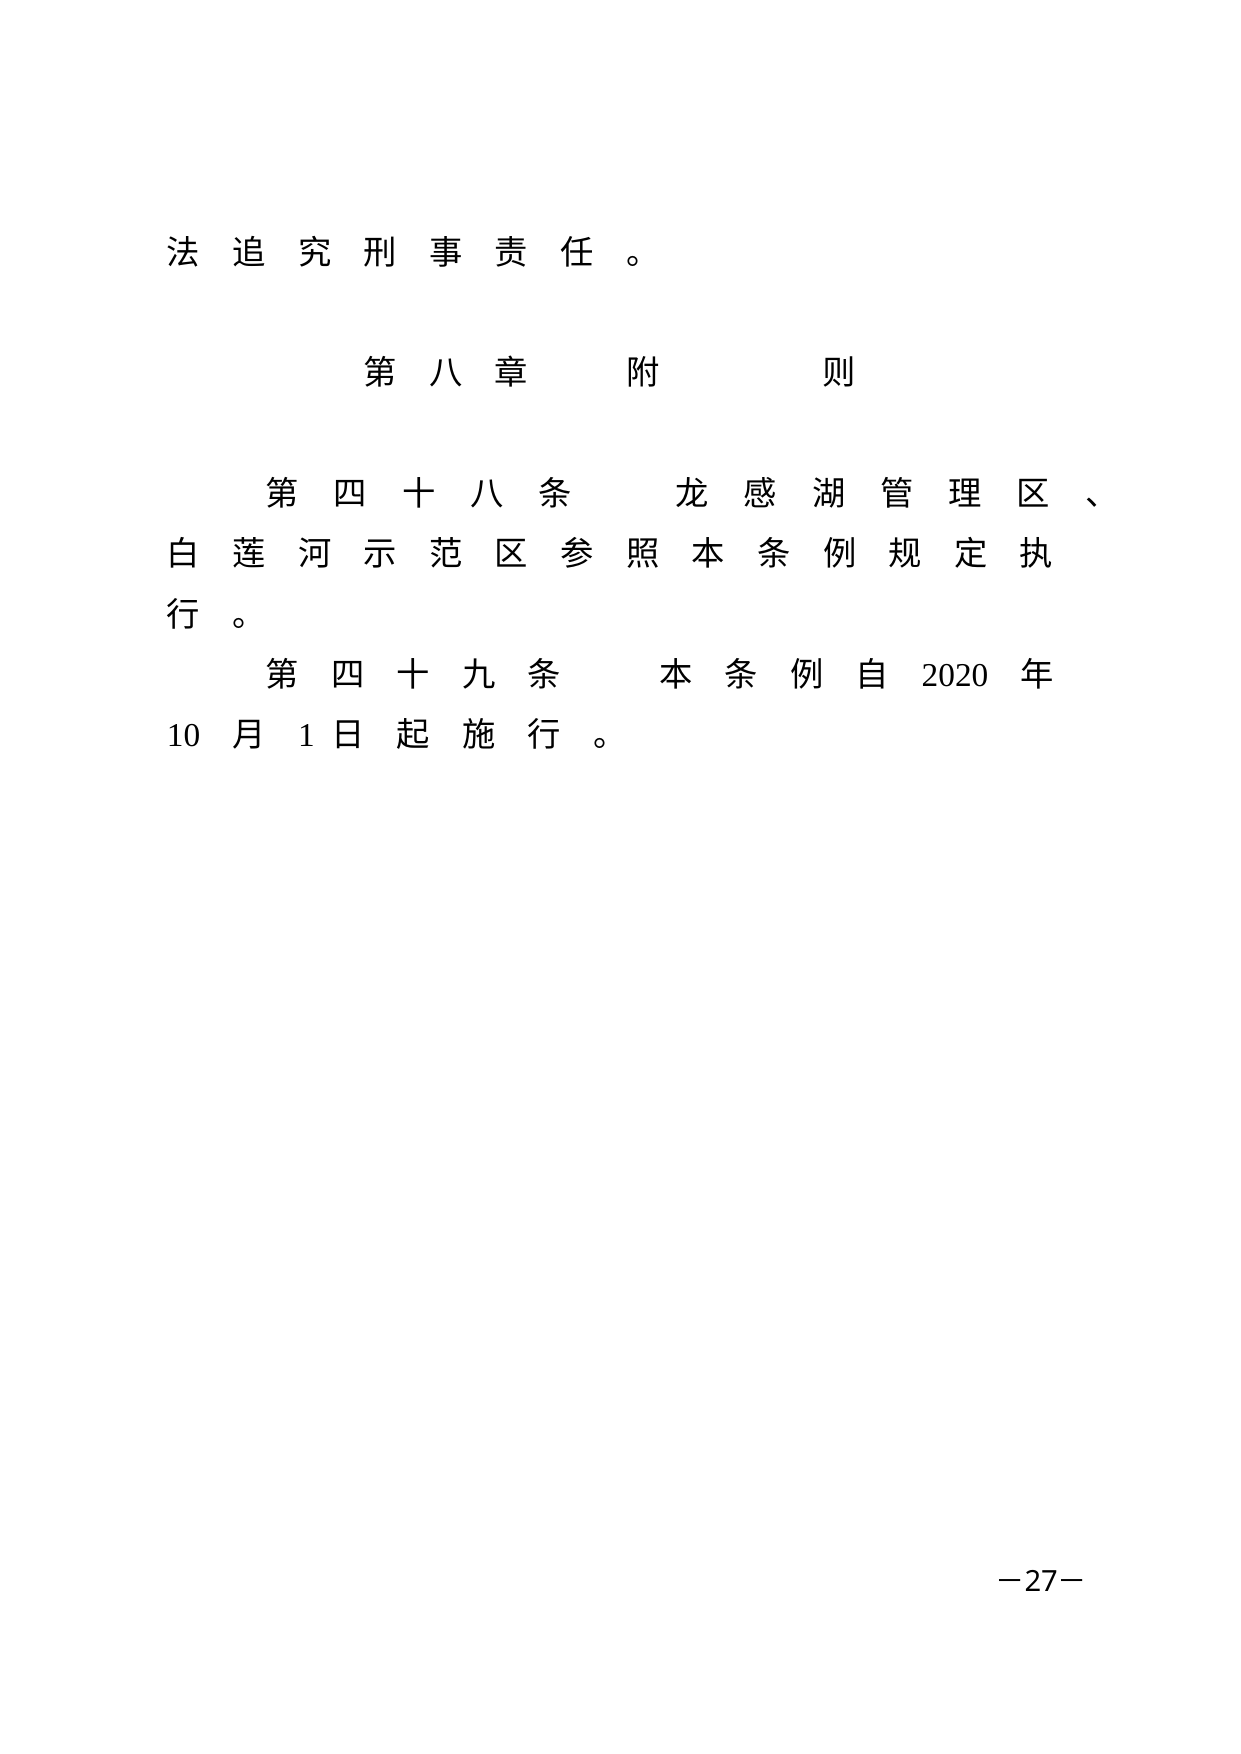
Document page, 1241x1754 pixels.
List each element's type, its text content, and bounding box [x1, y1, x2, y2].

text 第八章 附 则 [167, 340, 1085, 400]
text 第四十八条 龙感湖管理区、白莲河示范区参照本条例规定执行。 [167, 461, 1085, 642]
text 第四十七条 国家机关及其工作人员违反本条例规定，在城市公共交通管理工作中滥用职权、玩忽职守、徇私舞弊的，对直接负责的主管人员和其他责任人员依法给予处分；构成犯罪的，依法追究刑事责任。 [167, 219, 1085, 280]
text 第四十九条 本条例自2020年10月1日起施行。 [167, 642, 1085, 762]
